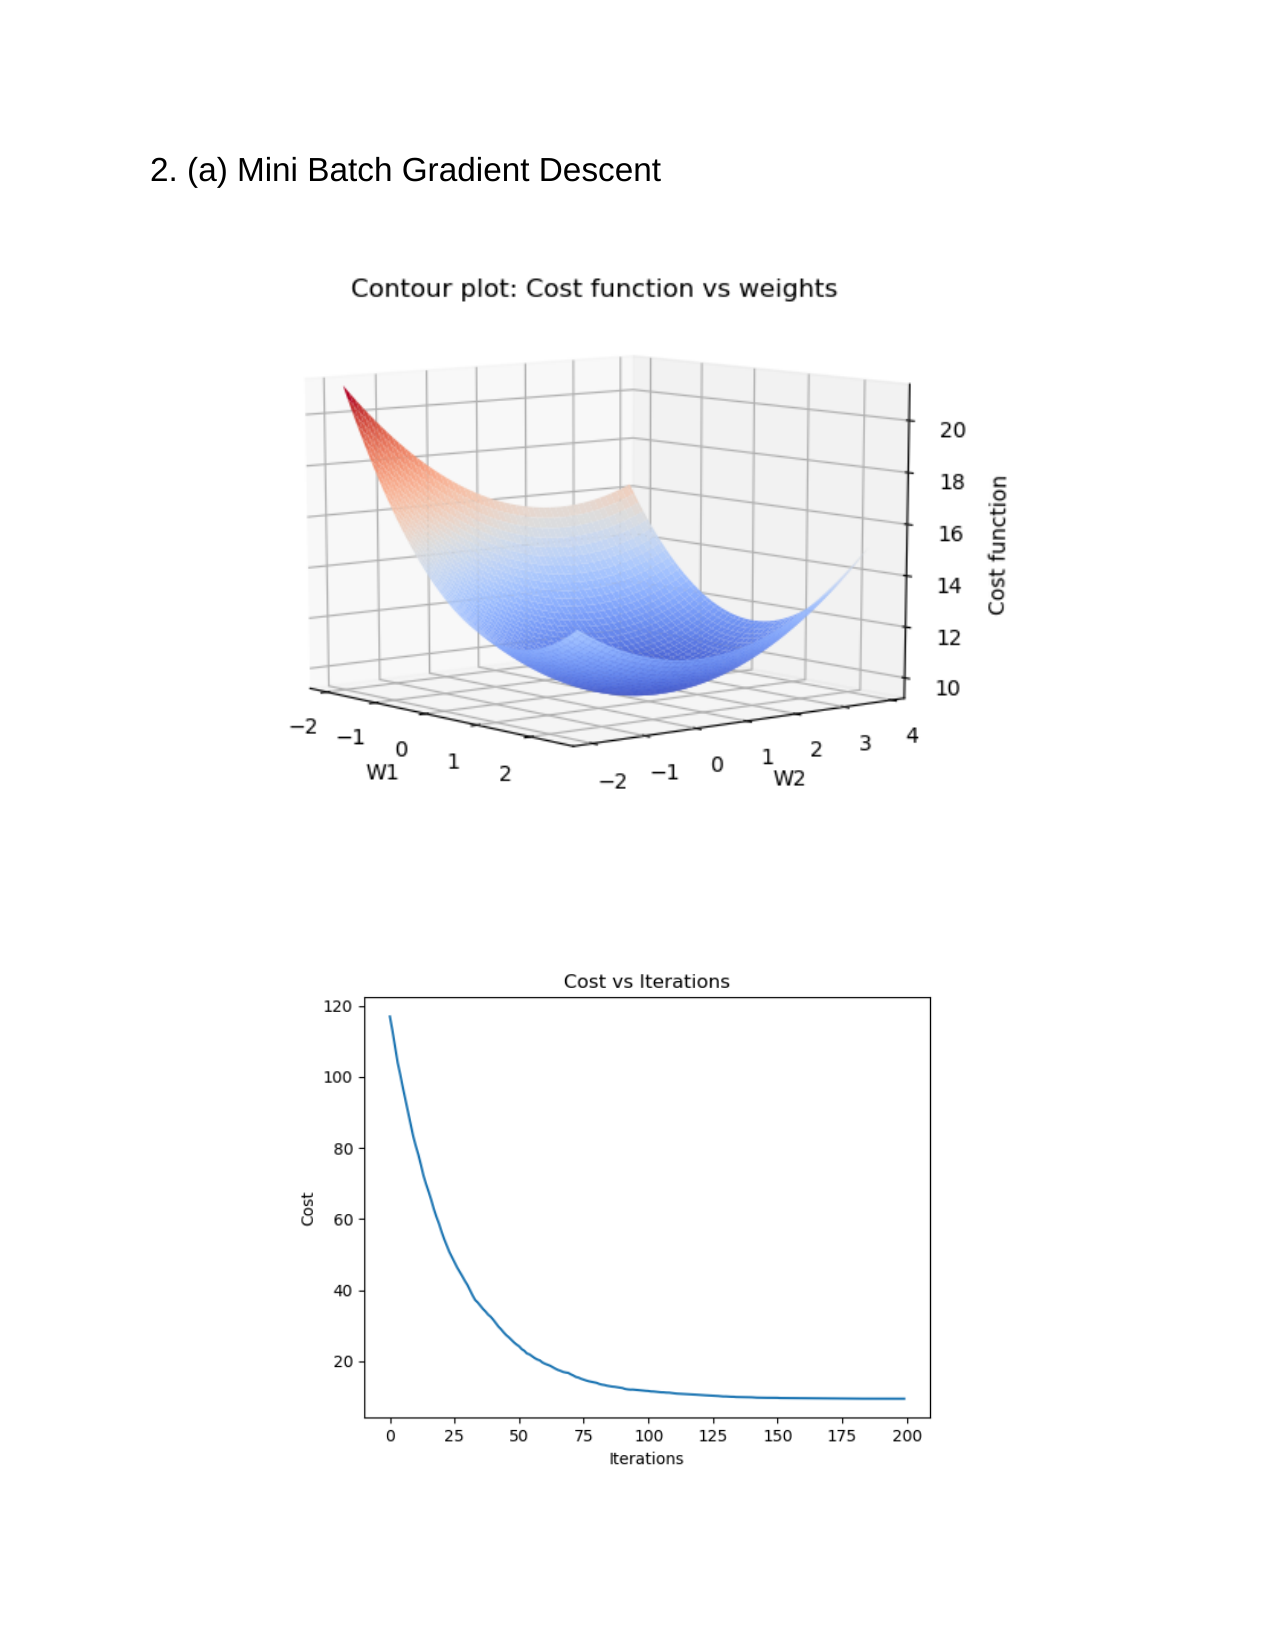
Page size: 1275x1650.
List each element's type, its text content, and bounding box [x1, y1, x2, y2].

picture [264, 250, 1011, 796]
subtitle 2. (a) Mini Batch Gradient Descent [150, 150, 1125, 188]
picture [273, 932, 1003, 1478]
